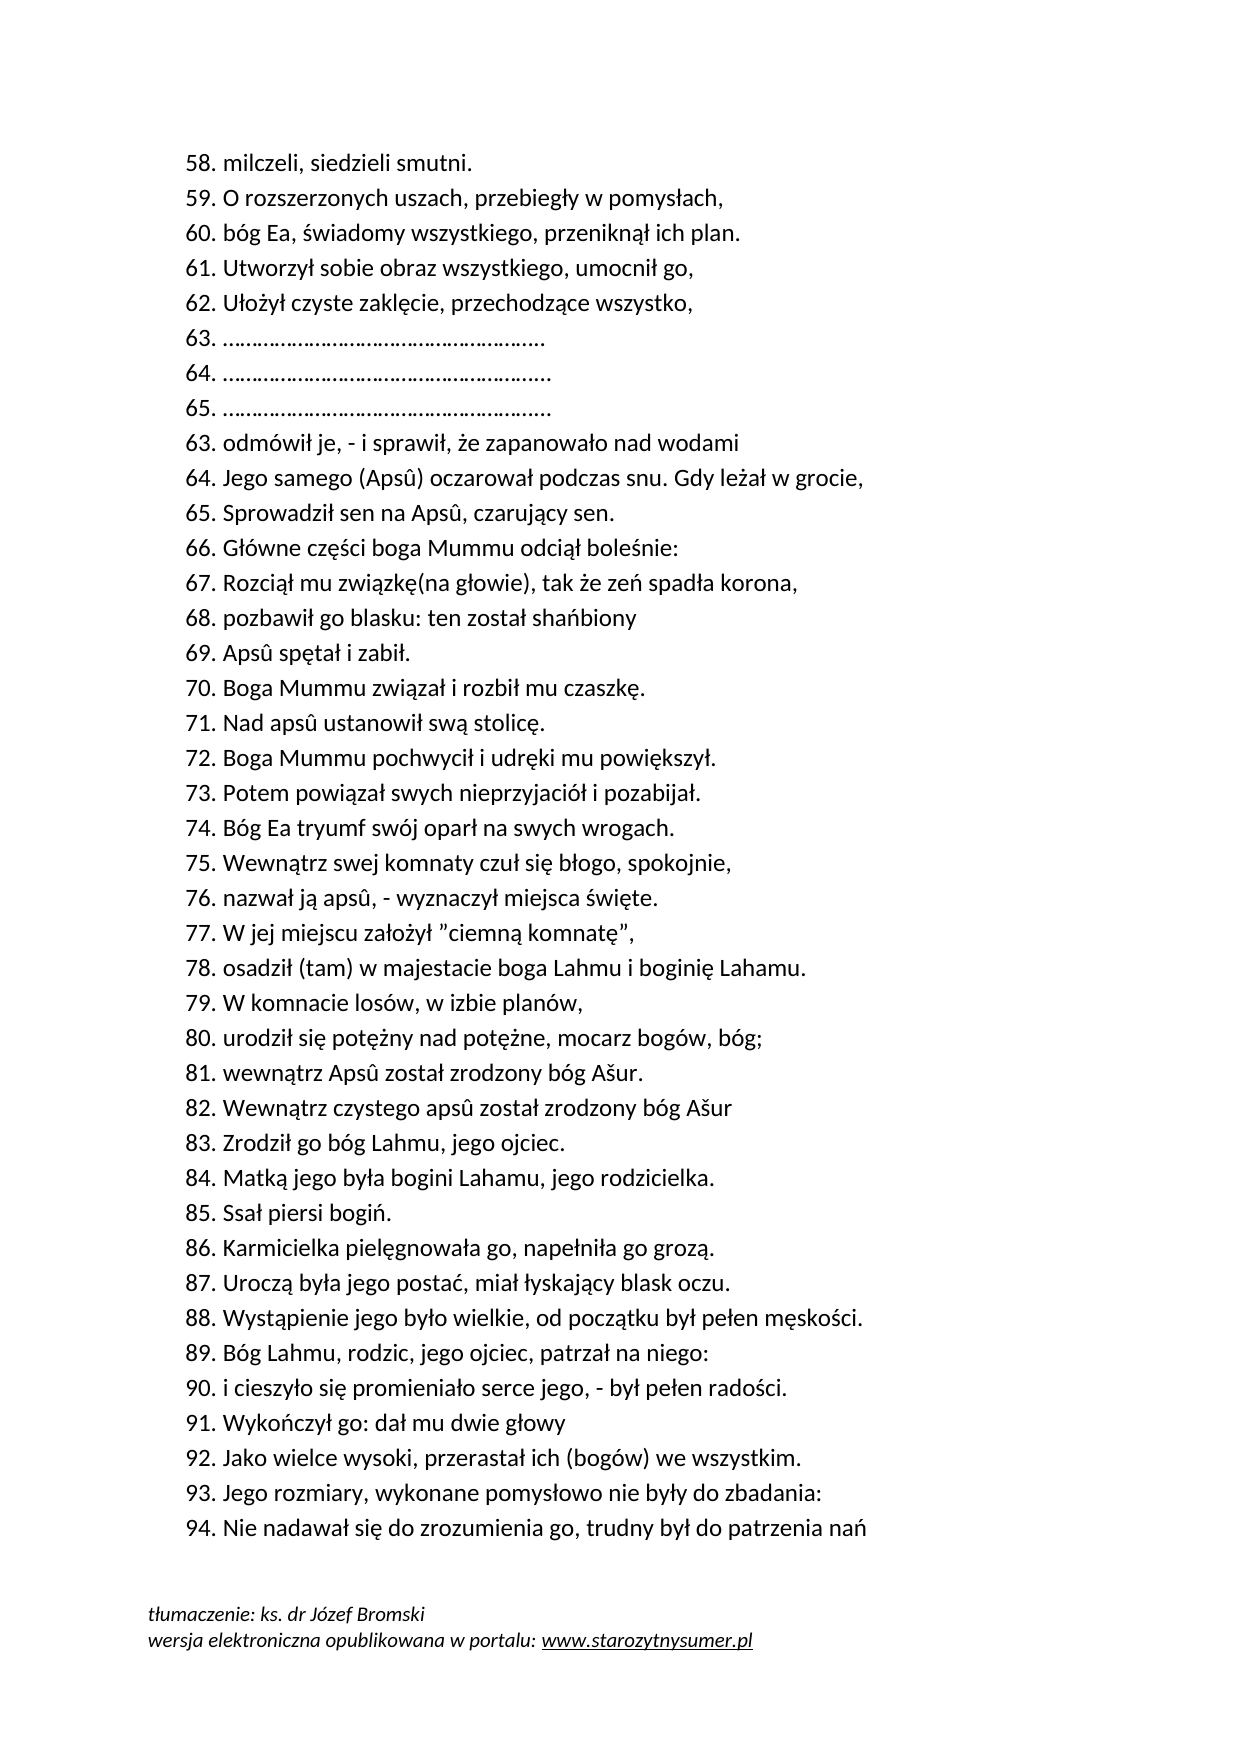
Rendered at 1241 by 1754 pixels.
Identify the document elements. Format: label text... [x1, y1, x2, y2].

list Utworzył sobie obraz wszystkiego, umocnił go, [185, 253, 1093, 283]
list nazwał ją apsû, - wyznaczył miejsca święte. [185, 883, 1093, 913]
list Wewnątrz czystego apsû został zrodzony bóg Ašur [185, 1093, 1093, 1123]
list Nad apsû ustanowił swą stolicę. [185, 708, 1093, 738]
list Wystąpienie jego było wielkie, od początku był pełen męskości. [185, 1303, 1093, 1333]
list Karmicielka pielęgnowała go, napełniła go grozą. [185, 1233, 1093, 1263]
list W jej miejscu założył ”ciemną komnatę”, [185, 918, 1093, 948]
list Apsû spętał i zabił. [185, 638, 1093, 668]
list osadził (tam) w majestacie boga Lahmu i boginię Lahamu. [185, 953, 1093, 983]
list Boga Mummu pochwycił i udręki mu powiększył. [185, 743, 1093, 773]
list Matką jego była bogini Lahamu, jego rodzicielka. [185, 1163, 1093, 1193]
list wewnątrz Apsû został zrodzony bóg Ašur. [185, 1058, 1093, 1088]
list Sprowadził sen na Apsû, czarujący sen. [185, 498, 1093, 528]
list ………………………………………………... [185, 393, 1093, 423]
list ………………………………………………... [185, 358, 1093, 388]
list Wykończył go: dał mu dwie głowy [185, 1408, 1093, 1438]
list ……………………………………………….. [185, 323, 1093, 353]
list pozbawił go blasku: ten został shańbiony [185, 603, 1093, 633]
list milczeli, siedzieli smutni. [185, 148, 1093, 178]
list i cieszyło się promieniało serce jego, - był pełen radości. [185, 1373, 1093, 1403]
list Jako wielce wysoki, przerastał ich (bogów) we wszystkim. [185, 1443, 1093, 1473]
list Jego rozmiary, wykonane pomysłowo nie były do zbadania: [185, 1478, 1093, 1508]
list Bóg Lahmu, rodzic, jego ojciec, patrzał na niego: [185, 1338, 1093, 1368]
list Uroczą była jego postać, miał łyskający blask oczu. [185, 1268, 1093, 1298]
list urodził się potężny nad potężne, mocarz bogów, bóg; [185, 1023, 1093, 1053]
list odmówił je, - i sprawił, że zapanowało nad wodami [185, 428, 1093, 458]
list Główne części boga Mummu odciął boleśnie: [185, 533, 1093, 563]
list Potem powiązał swych nieprzyjaciół i pozabijał. [185, 778, 1093, 808]
list Zrodził go bóg Lahmu, jego ojciec. [185, 1128, 1093, 1158]
list Boga Mummu związał i rozbił mu czaszkę. [185, 673, 1093, 703]
list O rozszerzonych uszach, przebiegły w pomysłach, [185, 183, 1093, 213]
list Rozciął mu związkę(na głowie), tak że zeń spadła korona, [185, 568, 1093, 598]
list W komnacie losów, w izbie planów, [185, 988, 1093, 1018]
list bóg Ea, świadomy wszystkiego, przeniknął ich plan. [185, 218, 1093, 248]
list Jego samego (Apsû) oczarował podczas snu. Gdy leżał w grocie, [185, 463, 1093, 493]
list Wewnątrz swej komnaty czuł się błogo, spokojnie, [185, 848, 1093, 878]
list Bóg Ea tryumf swój oparł na swych wrogach. [185, 813, 1093, 843]
list Ssał piersi bogiń. [185, 1198, 1093, 1228]
list Nie nadawał się do zrozumienia go, trudny był do patrzenia nań [185, 1513, 1093, 1543]
list Ułożył czyste zaklęcie, przechodzące wszystko, [185, 288, 1093, 318]
